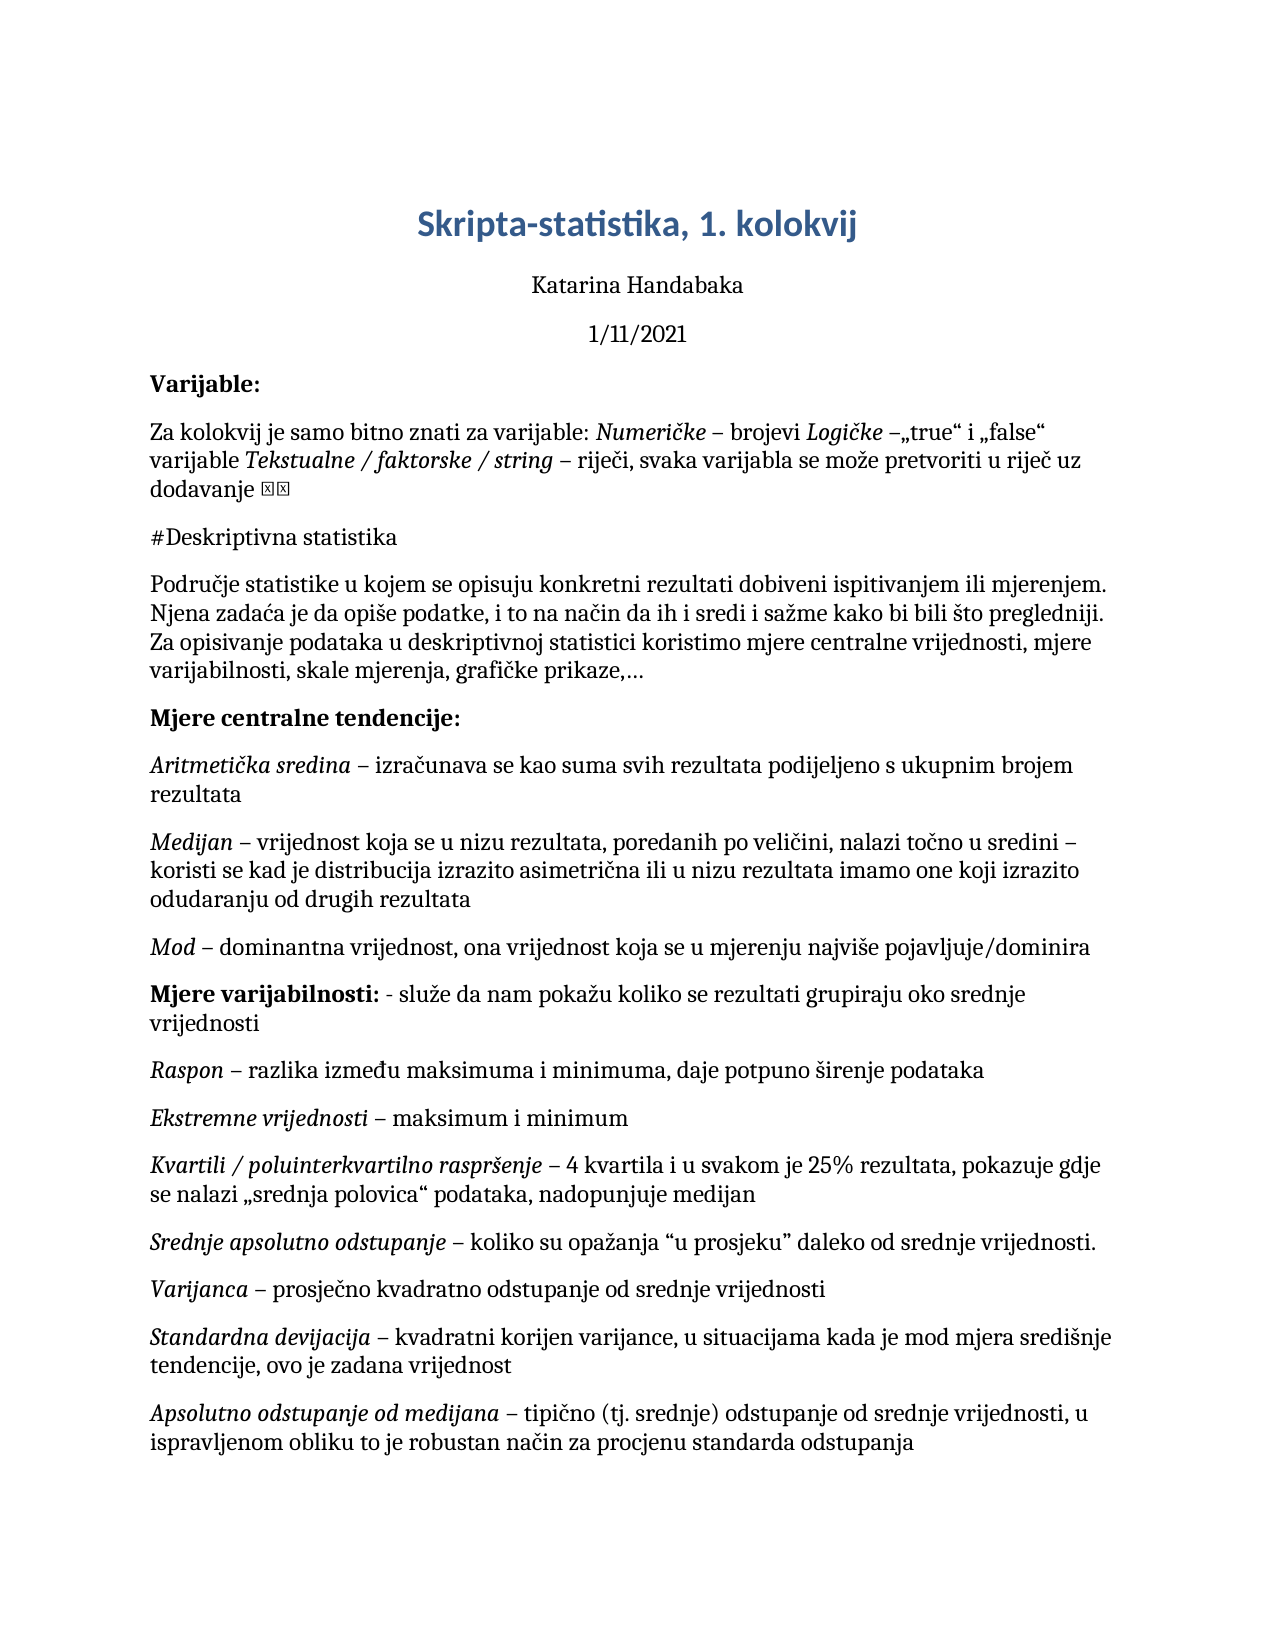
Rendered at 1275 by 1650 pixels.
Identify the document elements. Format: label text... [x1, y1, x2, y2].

text Za kolokvij je samo bitno znati za varijable: Numeričke – brojevi Logičke –„true“ i „false“ varijable Tekstualne / faktorske / string – riječi, svaka varijabla se može pretvoriti u riječ uz dodavanje  [150, 417, 1125, 504]
text Mjere varijabilnosti: - služe da nam pokažu koliko se rezultati grupiraju oko srednje vrijednosti [150, 980, 1125, 1037]
text Ekstremne vrijednosti – maksimum i minimum [150, 1104, 1125, 1132]
text Mod – dominantna vrijednost, ona vrijednost koja se u mjerenju najviše pojavljuje/dominira [150, 932, 1125, 961]
text Aritmetička sredina – izračunava se kao suma svih rezultata podijeljeno s ukupnim brojem rezultata [150, 751, 1125, 809]
text Katarina Handabaka [150, 271, 1125, 299]
text Varijanca – prosječno kvadratno odstupanje od srednje vrijednosti [150, 1275, 1125, 1304]
text #Deskriptivna statistika [150, 522, 1125, 551]
text Medijan – vrijednost koja se u nizu rezultata, poredanih po veličini, nalazi točno u sredini – koristi se kad je distribucija izrazito asimetrična ili u nizu rezultata imamo one koji izrazito odudaranju od drugih rezultata [150, 827, 1125, 914]
text Apsolutno odstupanje od medijana – tipično (tj. srednje) odstupanje od srednje vrijednosti, u ispravljenom obliku to je robustan način za procjenu standarda odstupanja [150, 1399, 1125, 1456]
text Varijable: [150, 370, 1125, 399]
text 1/11/2021 [150, 320, 1125, 349]
text Kvartili / poluinterkvartilno raspršenje – 4 kvartila i u svakom je 25% rezultata, pokazuje gdje se nalazi „srednja polovica“ podataka, nadopunjuje medijan [150, 1151, 1125, 1209]
text Standardna devijacija – kvadratni korijen varijance, u situacijama kada je mod mjera središnje tendencije, ovo je zadana vrijednost [150, 1322, 1125, 1380]
text Raspon – razlika između maksimuma i minimuma, daje potpuno širenje podataka [150, 1056, 1125, 1085]
text Mjere centralne tendencije: [150, 704, 1125, 732]
text Područje statistike u kojem se opisuju konkretni rezultati dobiveni ispitivanjem ili mjerenjem. Njena zadaća je da opiše podatke, i to na način da ih i sredi i sažme kako bi bili što pregledniji. Za opisivanje podataka u deskriptivnoj statistici koristimo mjere centralne vrijednosti, mjere varijabilnosti, skale mjerenja, grafičke prikaze,… [150, 570, 1125, 685]
title Skripta-statistika, 1. kolokvij [150, 200, 1125, 246]
text Srednje apsolutno odstupanje – koliko su opažanja “u prosjeku” daleko od srednje vrijednosti. [150, 1227, 1125, 1256]
